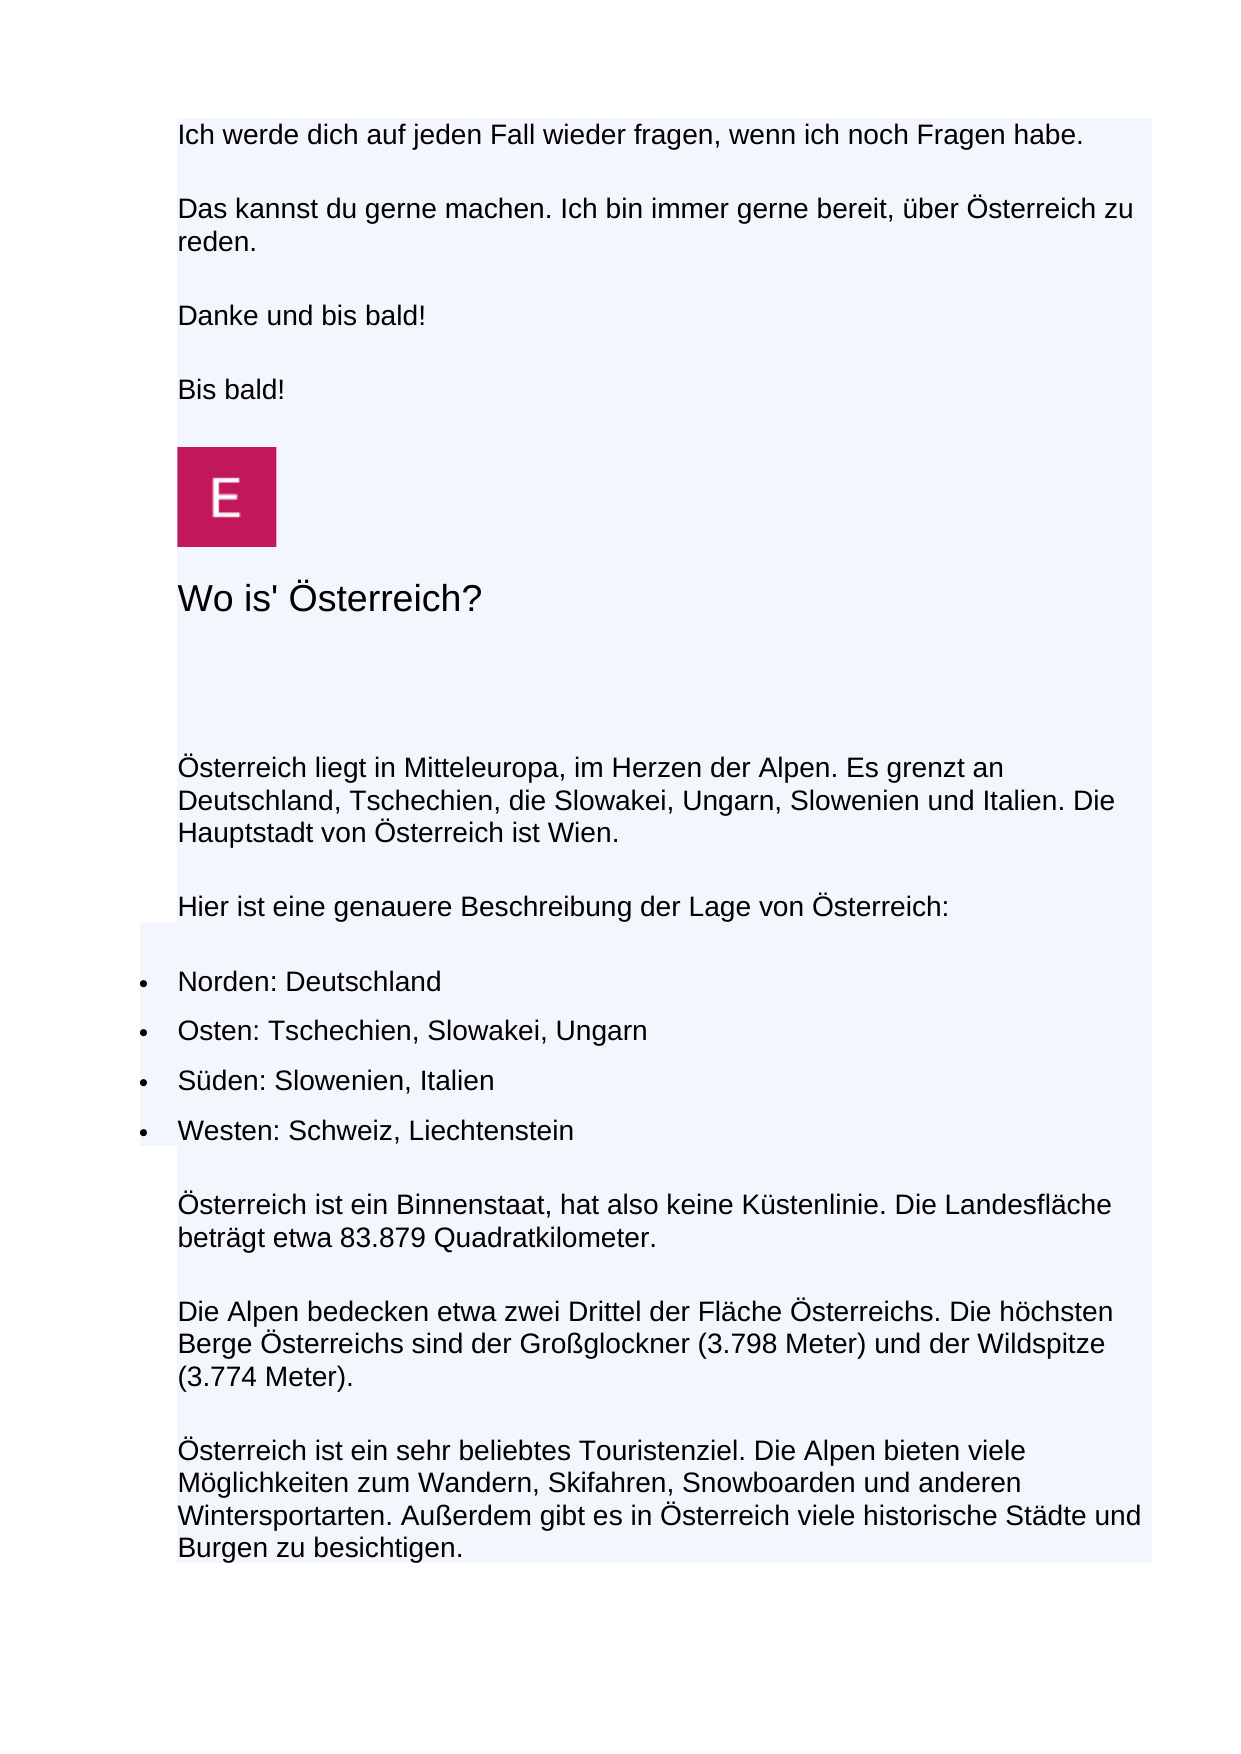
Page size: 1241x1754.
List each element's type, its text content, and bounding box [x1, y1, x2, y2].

list Norden: Deutschland [140, 964, 1152, 997]
text Wo is' Österreich? [177, 576, 1152, 619]
list Westen: Schweiz, Liechtenstein [140, 1114, 1152, 1146]
text Österreich ist ein Binnenstaat, hat also keine Küstenlinie. Die Landesfläche beträgt etwa 83.879 Quadratkilometer. [177, 1188, 1152, 1253]
text Hier ist eine genauere Beschreibung der Lage von Österreich: [177, 890, 1152, 923]
list Osten: Tschechien, Slowakei, Ungarn [140, 1014, 1152, 1047]
text Österreich ist ein sehr beliebtes Touristenziel. Die Alpen bieten viele Möglichkeiten zum Wandern, Skifahren, Snowboarden und anderen Wintersportarten. Außerdem gibt es in Österreich viele historische Städte und Burgen zu besichtigen. [177, 1434, 1152, 1563]
text Das kannst du gerne machen. Ich bin immer gerne bereit, über Österreich zu reden. [177, 192, 1152, 257]
list Süden: Slowenien, Italien [140, 1064, 1152, 1096]
text Ich werde dich auf jeden Fall wieder fragen, wenn ich noch Fragen habe. [177, 118, 1152, 151]
text Die Alpen bedecken etwa zwei Drittel der Fläche Österreichs. Die höchsten Berge Österreichs sind der Großglockner (3.798 Meter) und der Wildspitze (3.774 Meter). [177, 1295, 1152, 1392]
picture [177, 447, 277, 547]
text Bis bald! [177, 373, 1152, 406]
text Danke und bis bald! [177, 299, 1152, 331]
text Österreich liegt in Mitteleuropa, im Herzen der Alpen. Es grenzt an Deutschland, Tschechien, die Slowakei, Ungarn, Slowenien und Italien. Die Hauptstadt von Österreich ist Wien. [177, 751, 1152, 848]
